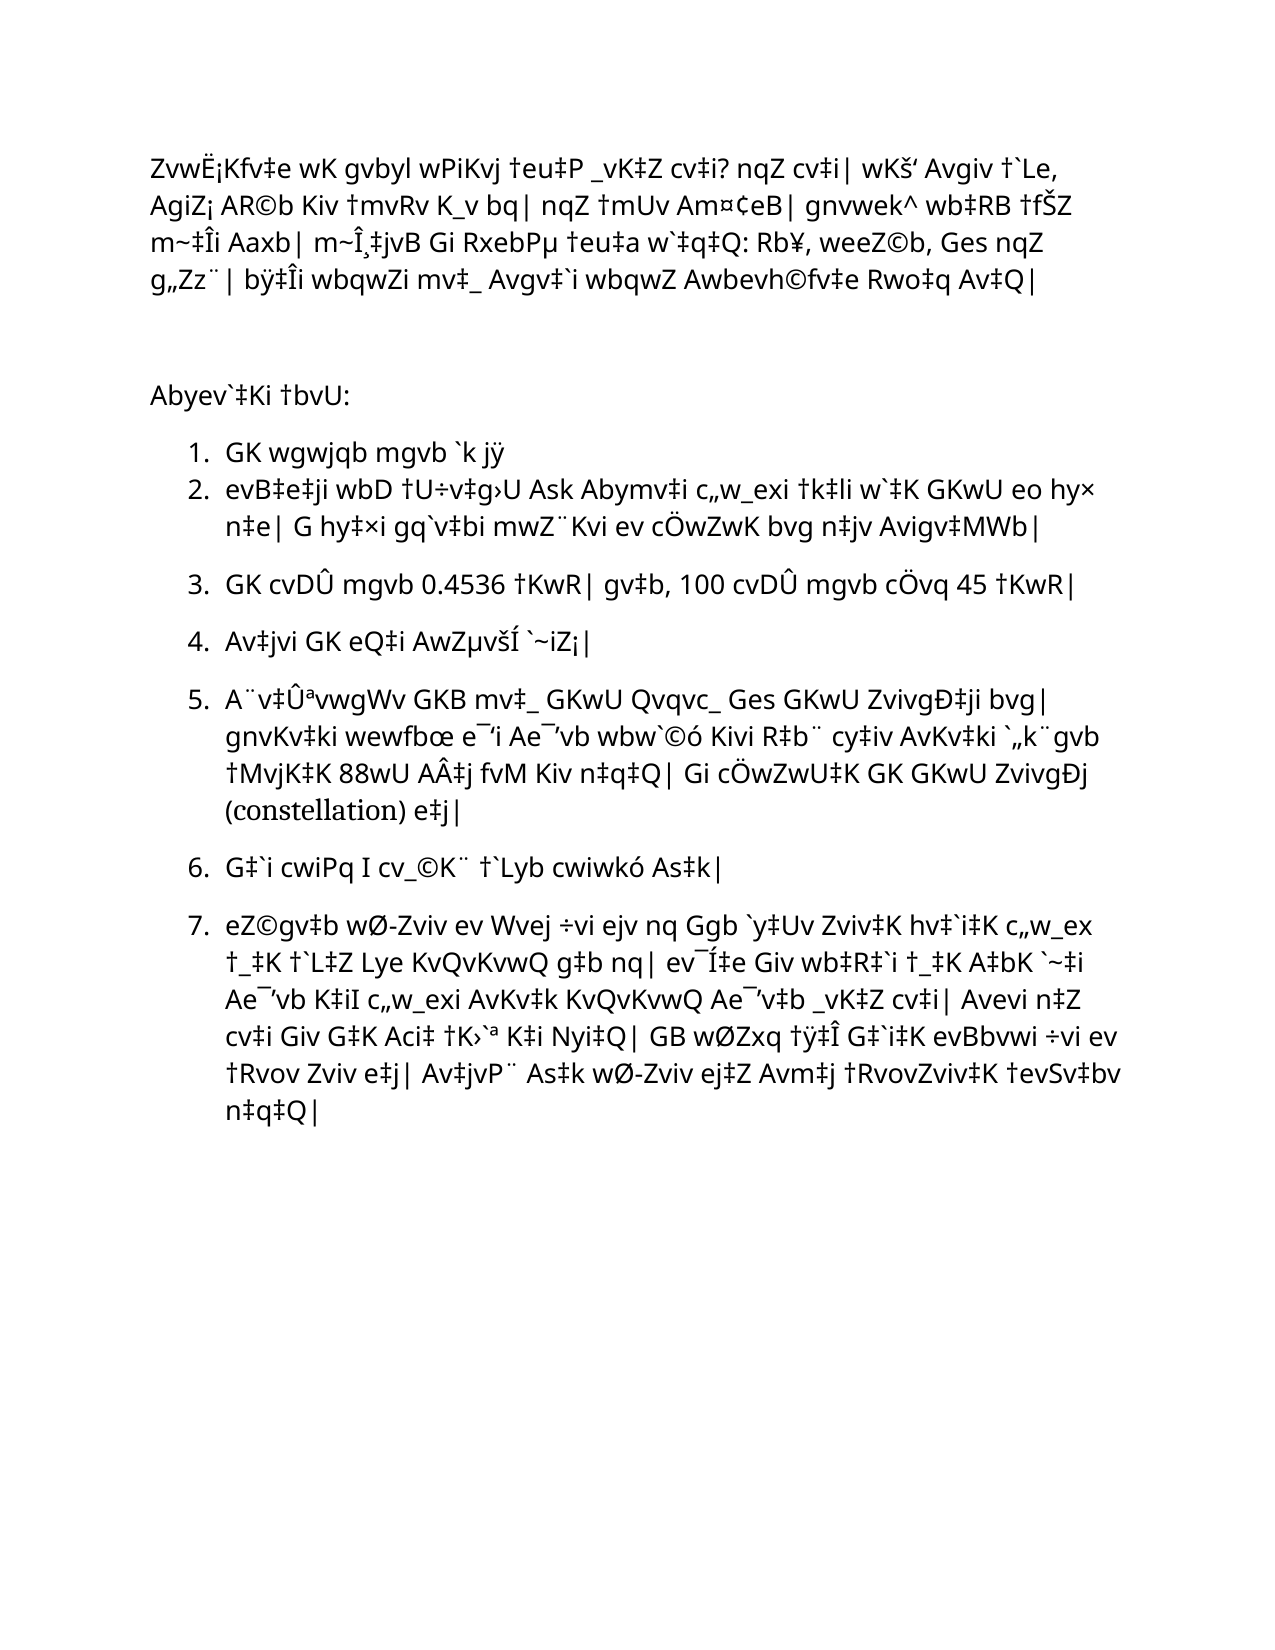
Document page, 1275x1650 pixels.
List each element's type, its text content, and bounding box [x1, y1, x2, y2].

list evB‡e‡ji wbD †U÷v‡g›U Ask Abymv‡i c„w_exi †k‡li w`‡K GKwU eo hy× n‡e| G hy‡×i gq`v‡bi mwZ¨Kvi ev cÖwZwK bvg n‡jv Avigv‡MWb| [187, 471, 1125, 544]
text Abyev`‡Ki †bvU: [150, 376, 1125, 413]
list Av‡jvi GK eQ‡i AwZµvšÍ `~iZ¡| [187, 623, 1125, 660]
list GK wgwjqb mgvb `k jÿ [187, 434, 1125, 471]
list A¨v‡ÛªvwgWv GKB mv‡_ GKwU Qvqvc_ Ges GKwU ZvivgÐ‡ji bvg| gnvKv‡ki wewfbœ e¯‘i Ae¯’vb wbw`©ó Kivi R‡b¨ cy‡iv AvKv‡ki `„k¨gvb †MvjK‡K 88wU AÂ‡j fvM Kiv n‡q‡Q| Gi cÖwZwU‡K GK GKwU ZvivgÐj (constellation) e‡j| [187, 681, 1125, 828]
text ZvwË¡Kfv‡e wK gvbyl wPiKvj †eu‡P _vK‡Z cv‡i? nqZ cv‡i| wKš‘ Avgiv †`Le, AgiZ¡ AR©b Kiv †mvRv K_v bq| nqZ †mUv Am¤¢eB| gnvwek^ wb‡RB †fŠZ m~‡Îi Aaxb| m~Î¸‡jvB Gi RxebPµ †eu‡a w`‡q‡Q: Rb¥, weeZ©b, Ges nqZ g„Zz¨| bÿ‡Îi wbqwZi mv‡_ Avgv‡`i wbqwZ Awbevh©fv‡e Rwo‡q Av‡Q| [150, 150, 1125, 297]
list G‡`i cwiPq I cv_©K¨ †`Lyb cwiwkó As‡k| [187, 849, 1125, 886]
list GK cvDÛ mgvb 0.4536 †KwR| gv‡b, 100 cvDÛ mgvb cÖvq 45 †KwR| [187, 565, 1125, 602]
list eZ©gv‡b wØ-Zviv ev Wvej ÷vi ejv nq Ggb `y‡Uv Zviv‡K hv‡`i‡K c„w_ex †_‡K †`L‡Z Lye KvQvKvwQ g‡b nq| ev¯Í‡e Giv wb‡R‡`i †_‡K A‡bK `~‡i Ae¯’vb K‡iI c„w_exi AvKv‡k KvQvKvwQ Ae¯’v‡b _vK‡Z cv‡i| Avevi n‡Z cv‡i Giv G‡K Aci‡ †K›`ª K‡i Nyi‡Q| GB wØZxq †ÿ‡Î G‡`i‡K evBbvwi ÷vi ev †Rvov Zviv e‡j| Av‡jvP¨ As‡k wØ-Zviv ej‡Z Avm‡j †RvovZviv‡K †evSv‡bv n‡q‡Q| [187, 907, 1125, 1128]
